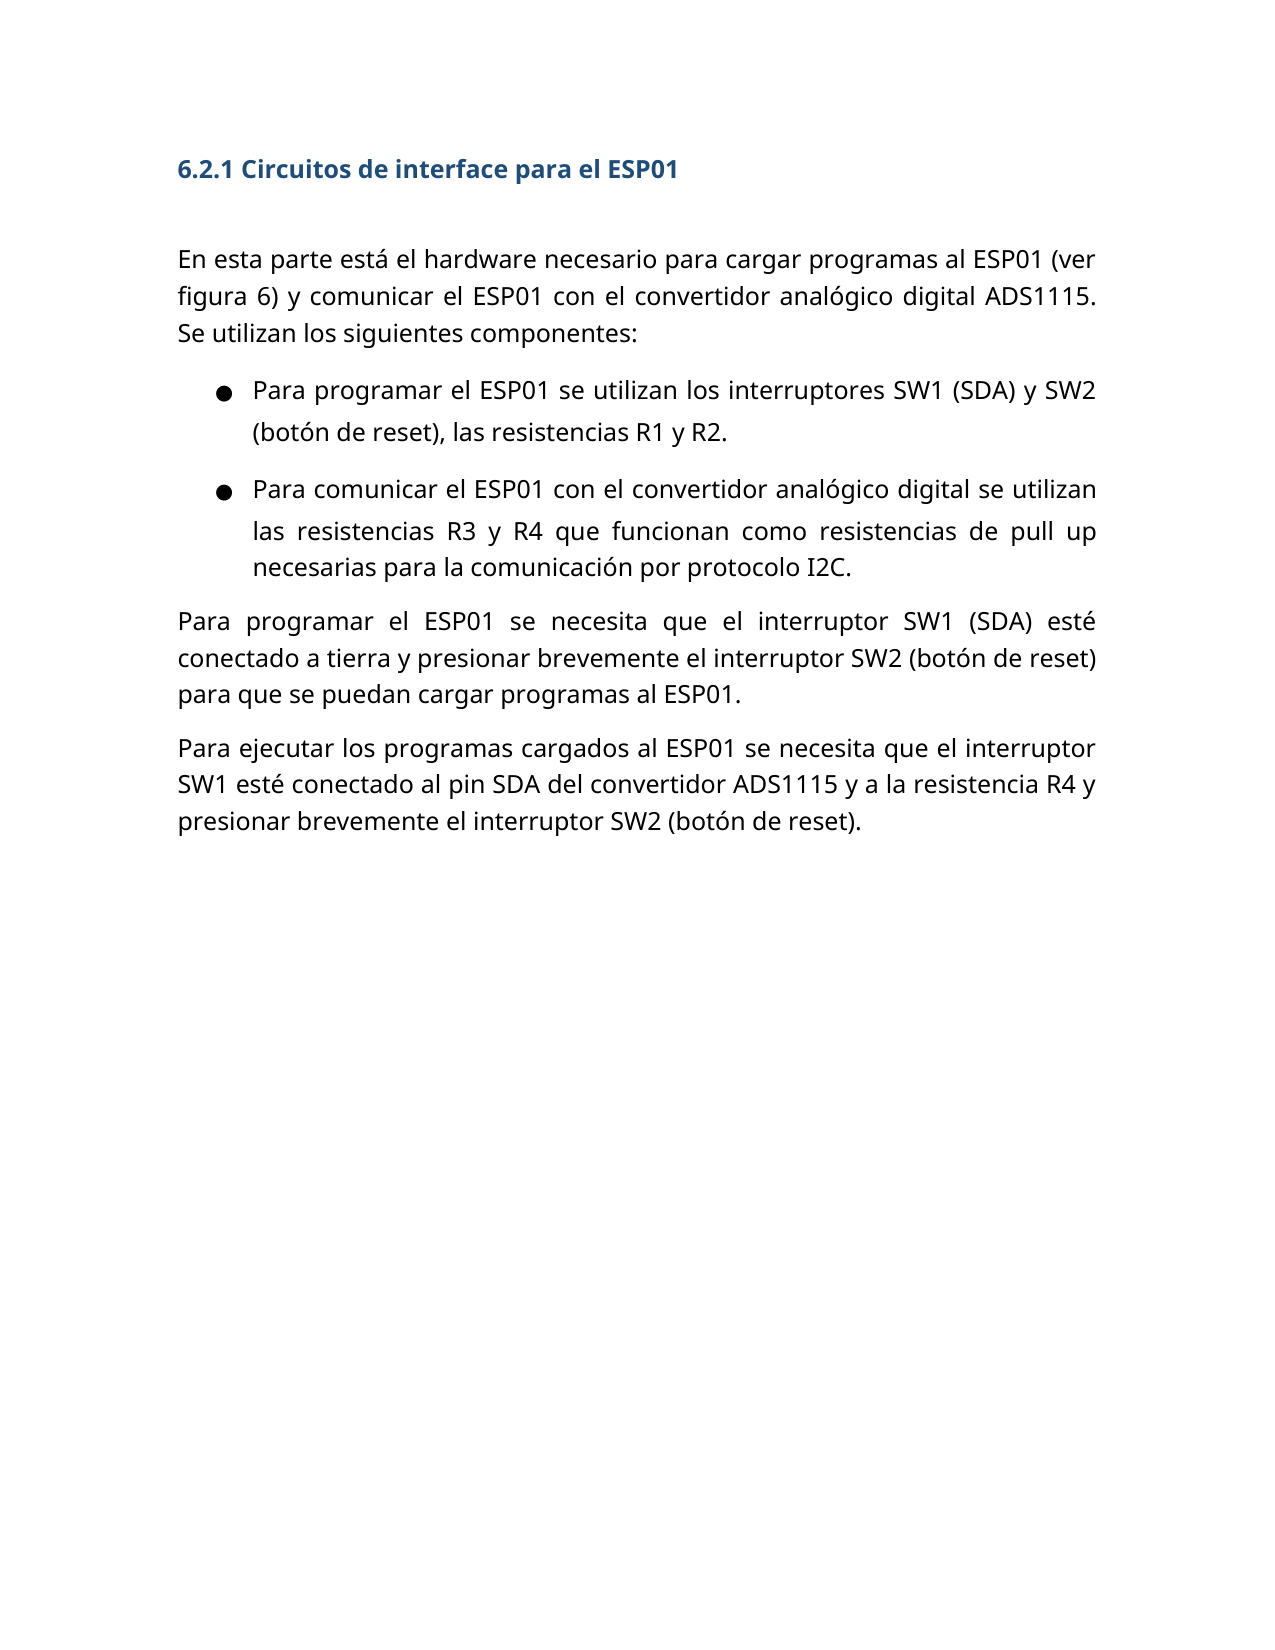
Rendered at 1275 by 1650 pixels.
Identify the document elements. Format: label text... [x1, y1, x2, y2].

list Para programar el ESP01 se utilizan los interruptores SW1 (SDA) y SW2 (botón de reset), las resistencias R1 y R2. [215, 369, 1098, 448]
list Para comunicar el ESP01 con el convertidor analógico digital se utilizan las resistencias R3 y R4 que funcionan como resistencias de pull up necesarias para la comunicación por protocolo I2C. [215, 468, 1098, 584]
text En esta parte está el hardware necesario para cargar programas al ESP01 (ver figura 6) y comunicar el ESP01 con el convertidor analógico digital ADS1115. Se utilizan los siguientes componentes: [177, 242, 1098, 349]
text Para ejecutar los programas cargados al ESP01 se necesita que el interruptor SW1 esté conectado al pin SDA del convertidor ADS1115 y a la resistencia R4 y presionar brevemente el interruptor SW2 (botón de reset). [177, 730, 1098, 838]
text Para programar el ESP01 se necesita que el interruptor SW1 (SDA) esté conectado a tierra y presionar brevemente el interruptor SW2 (botón de reset) para que se puedan cargar programas al ESP01. [177, 603, 1098, 711]
subtitle 6.2.1 Circuitos de interface para el ESP01 [177, 152, 1098, 186]
